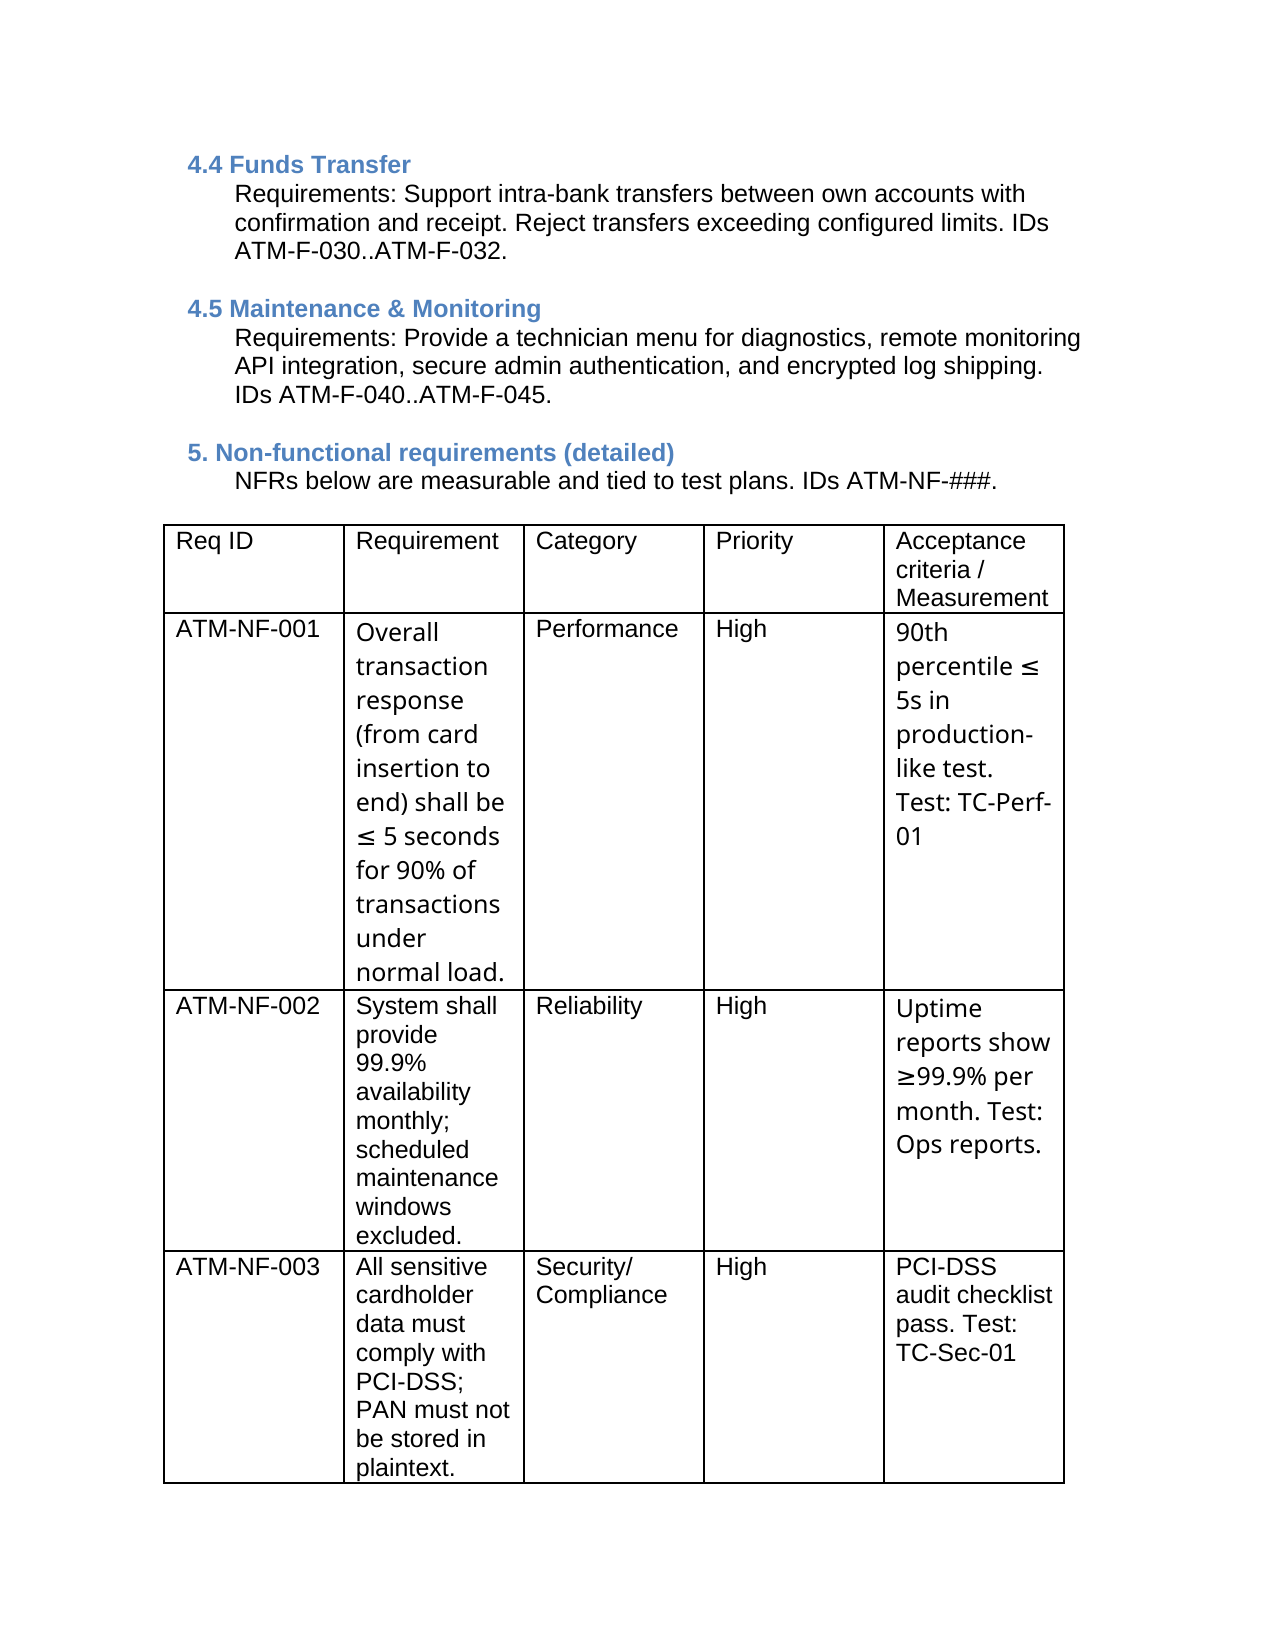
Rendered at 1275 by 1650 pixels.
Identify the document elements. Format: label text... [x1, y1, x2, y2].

table_cell Security/Compliance [525, 1252, 703, 1482]
table_cell ATM-NF-001 [165, 614, 343, 989]
subtitle 5. Non-functional requirements (detailed) [187, 437, 1087, 466]
table_cell PCI-DSS audit checklist pass. Test: TC-Sec-01 [885, 1252, 1063, 1482]
subtitle 4.5 Maintenance & Monitoring [187, 294, 1087, 322]
table_cell Uptime reports show ≥99.9% per month. Test: Ops reports. [885, 991, 1063, 1250]
subtitle 4.4 Funds Transfer [187, 150, 1087, 179]
text Requirements: Provide a technician menu for diagnostics, remote monitoring API integration, secure admin authentication, and encrypted log shipping. IDs ATM-F-040..ATM-F-045. [234, 322, 1087, 409]
table_cell High [705, 1252, 883, 1482]
table_header Requirement [345, 526, 523, 612]
table_cell ATM-NF-003 [165, 1252, 343, 1482]
table_cell 90th percentile ≤ 5s in production-like test. Test: TC-Perf-01 [885, 614, 1063, 989]
table_cell System shall provide 99.9% availability monthly; scheduled maintenance windows excluded. [345, 991, 523, 1250]
table_cell ATM-NF-002 [165, 991, 343, 1250]
table_cell Performance [525, 614, 703, 989]
table_cell Reliability [525, 991, 703, 1250]
table_header Priority [705, 526, 883, 612]
table_cell All sensitive cardholder data must comply with PCI-DSS; PAN must not be stored in plaintext. [345, 1252, 523, 1482]
table_cell Overall transaction response (from card insertion to end) shall be ≤ 5 seconds for 90% of transactions under normal load. [345, 614, 523, 989]
text NFRs below are measurable and tied to test plans. IDs ATM-NF-###. [234, 466, 1087, 495]
table_header Acceptance criteria / Measurement [885, 526, 1063, 612]
table_cell High [705, 614, 883, 989]
table_header Category [525, 526, 703, 612]
table_header Req ID [165, 526, 343, 612]
text Requirements: Support intra-bank transfers between own accounts with confirmation and receipt. Reject transfers exceeding configured limits. IDs ATM-F-030..ATM-F-032. [234, 179, 1087, 265]
table_cell High [705, 991, 883, 1250]
